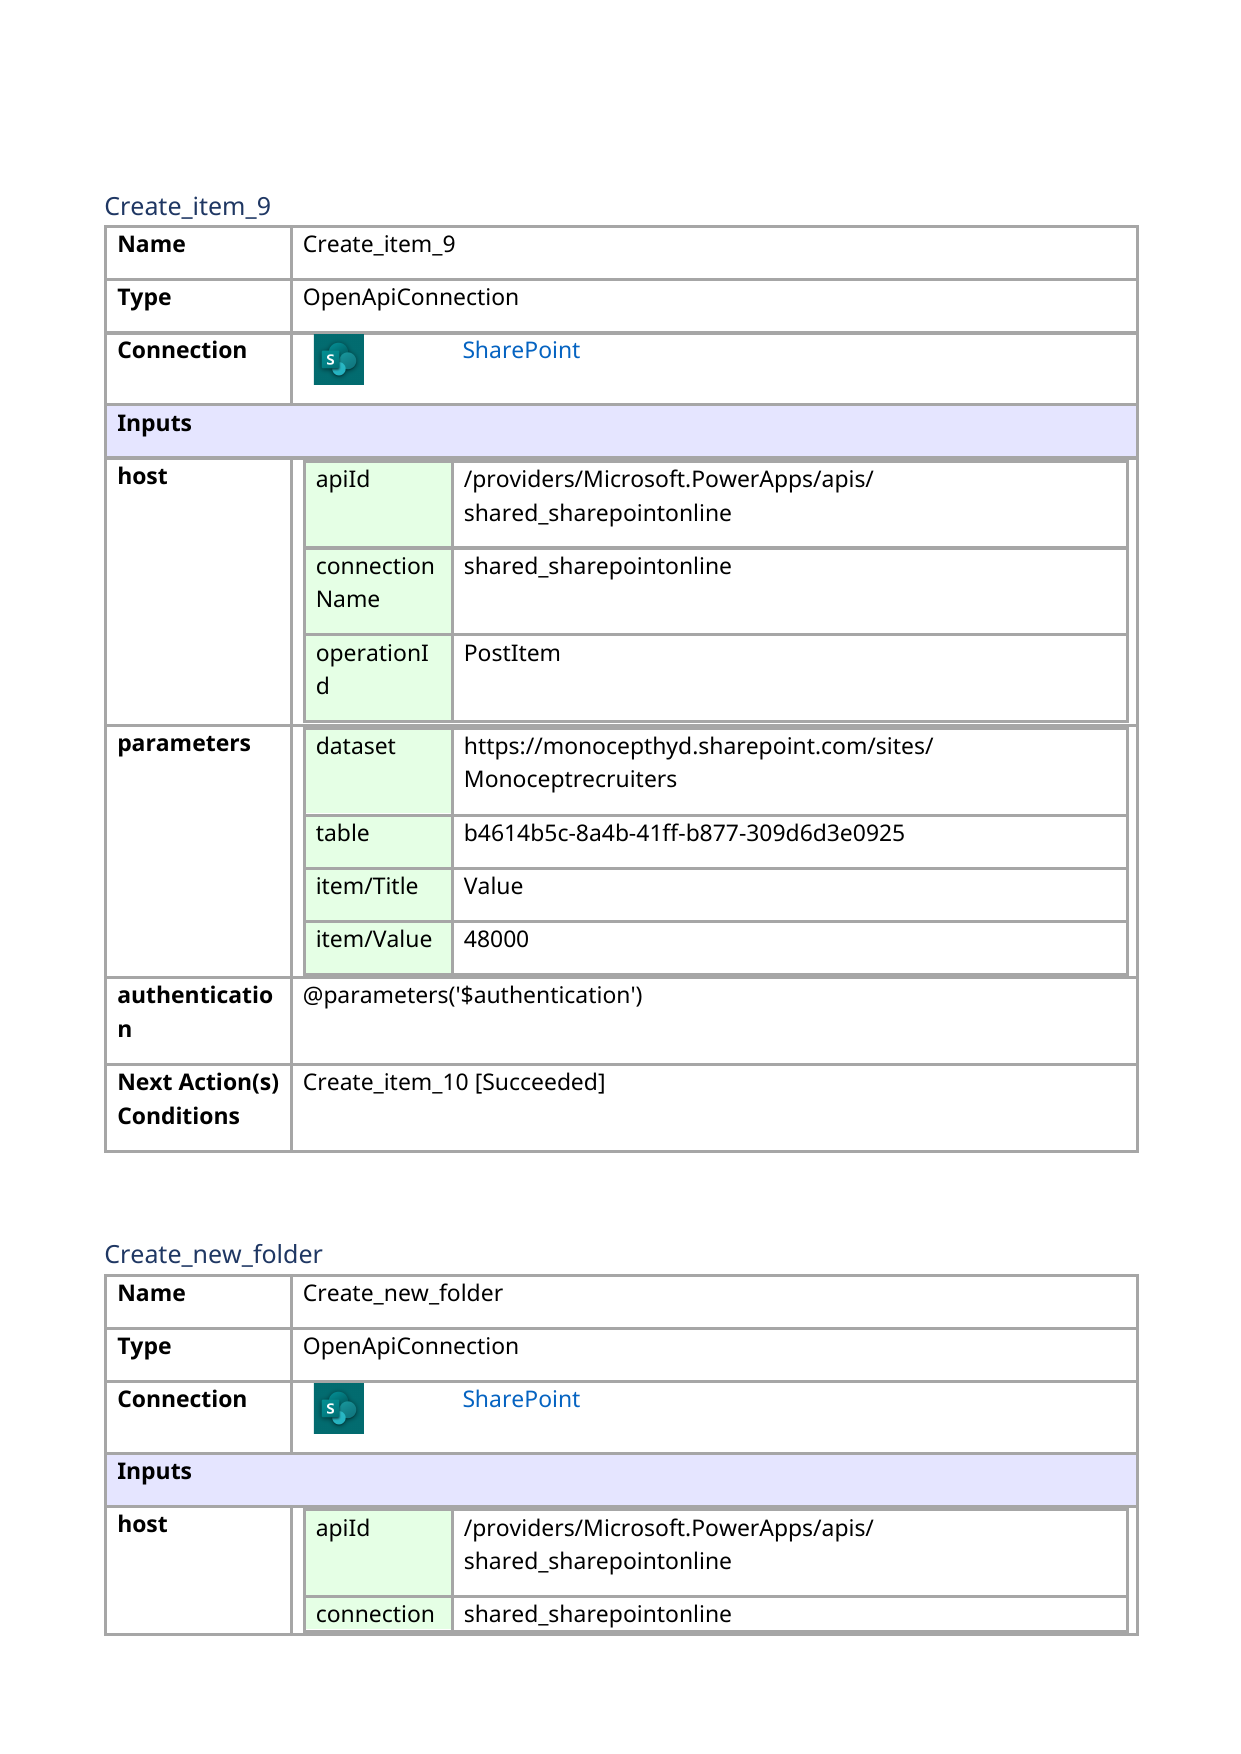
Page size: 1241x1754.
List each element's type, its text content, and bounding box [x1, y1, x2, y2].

table_cell [454, 730, 1126, 814]
table_cell OpenApiConnection [293, 1330, 1136, 1380]
table_cell [454, 923, 1126, 973]
table_cell Inputs [107, 406, 1136, 456]
table_cell Inputs [107, 1455, 1136, 1505]
table_header Create_new_folder [293, 1277, 1136, 1327]
table_cell Next Action(s) Conditions [107, 1066, 290, 1150]
table_cell authentication [107, 979, 290, 1063]
table_cell Type [107, 281, 290, 331]
table_cell [293, 460, 303, 723]
table_cell Connection [107, 1383, 290, 1452]
table_cell parameters [107, 727, 290, 976]
table_header Create_item_9 [293, 228, 1136, 278]
table_cell OpenApiConnection [293, 281, 1136, 331]
table_cell host [107, 460, 290, 723]
table_cell Type [107, 1330, 290, 1380]
table_cell Connection [107, 335, 290, 403]
table_cell host [107, 1508, 290, 1633]
table_cell [454, 1511, 1126, 1595]
table_cell [1129, 727, 1136, 976]
table_cell [454, 636, 1126, 720]
table_cell [293, 1383, 1136, 1452]
table_header Name [107, 1277, 290, 1327]
table_cell [293, 1508, 303, 1633]
table_cell [1129, 1508, 1136, 1633]
table_cell [454, 1598, 1126, 1630]
table_cell Create_item_10 [Succeeded] [293, 1066, 1136, 1150]
table_cell [293, 727, 303, 976]
table_cell [454, 870, 1126, 920]
table_header Name [107, 228, 290, 278]
table_cell @parameters('$authentication') [293, 979, 1136, 1063]
table_cell [454, 550, 1126, 633]
table_cell [454, 463, 1126, 546]
subtitle Create_new_folder [104, 1237, 1136, 1271]
subtitle Create_item_9 [104, 188, 1136, 222]
table_cell [454, 817, 1126, 867]
table_cell [293, 335, 1136, 403]
table_cell [1129, 460, 1136, 723]
